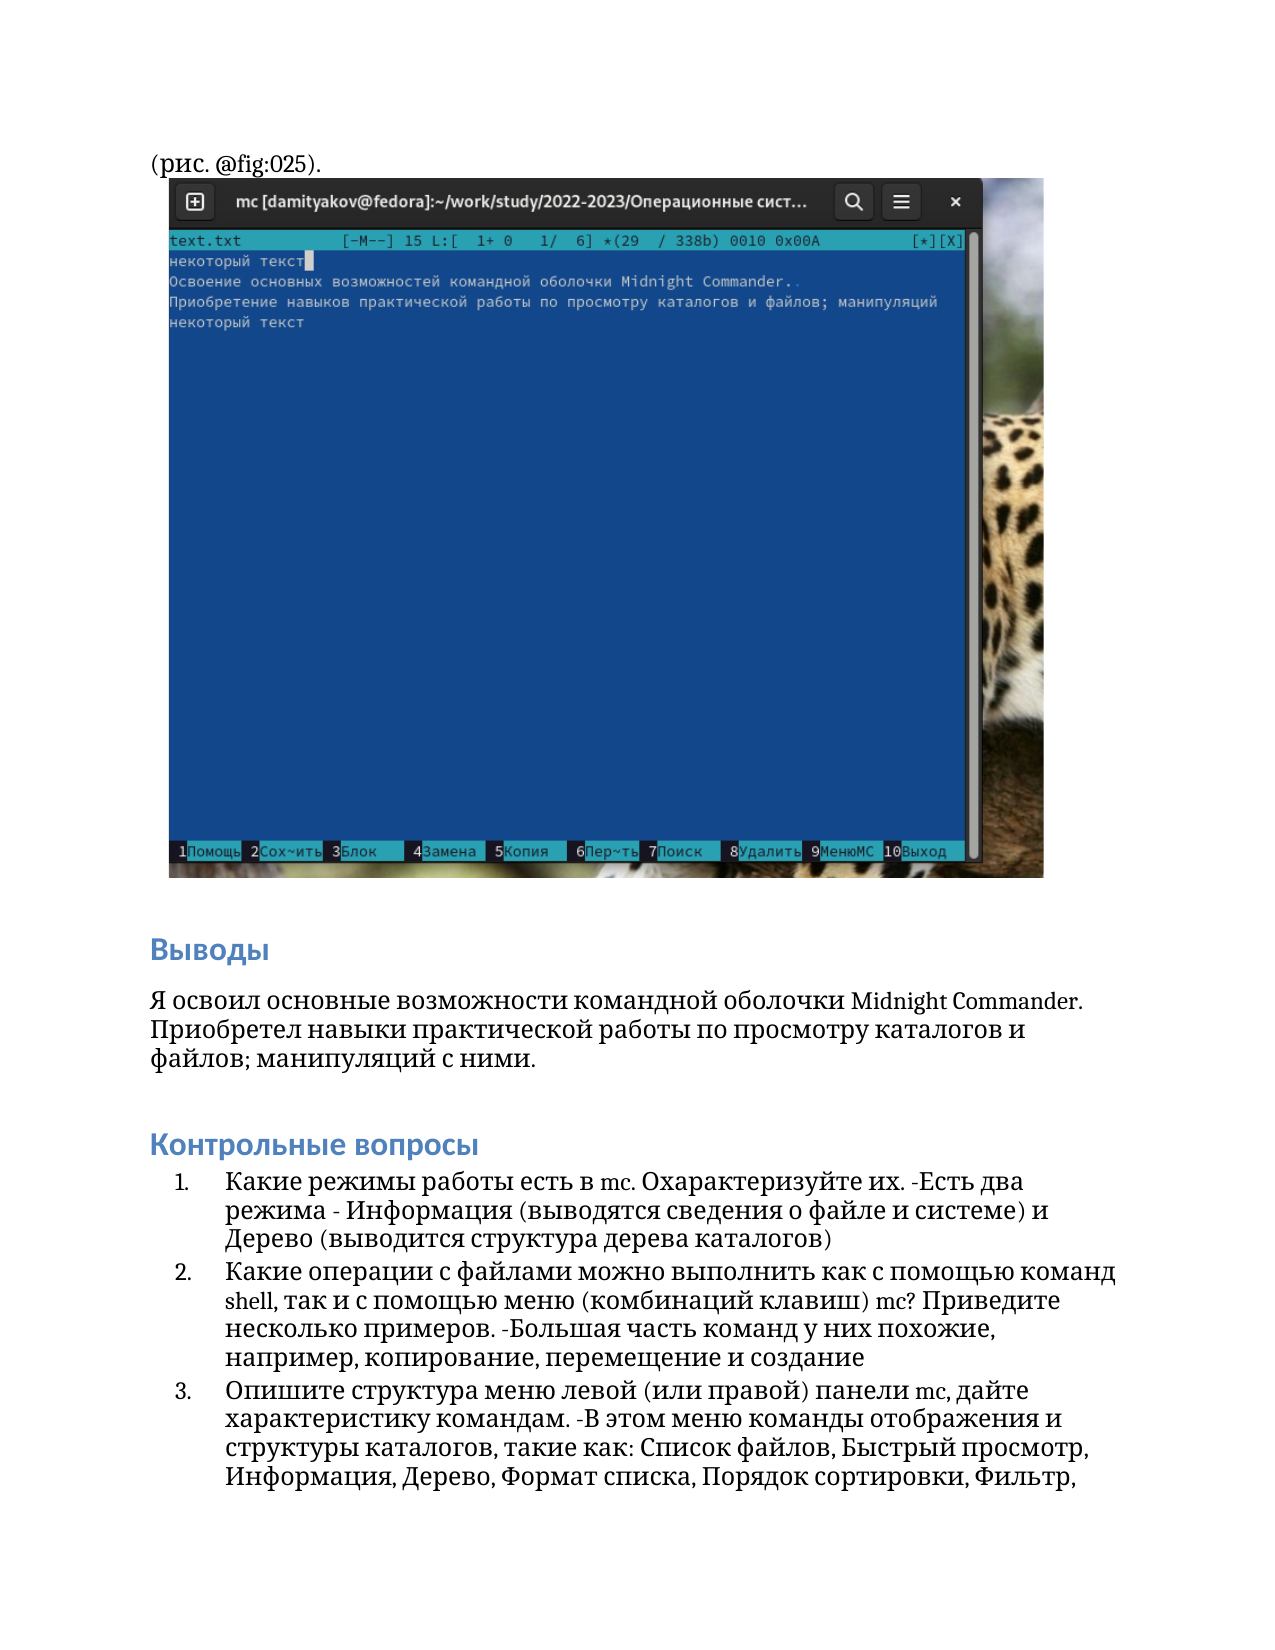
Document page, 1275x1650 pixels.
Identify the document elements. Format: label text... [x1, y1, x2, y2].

text Я освоил основные возможности командной оболочки Midnight Commander. Приобретел навыки практической работы по просмотру каталогов и файлов; манипуляций с ними. [150, 987, 1125, 1073]
subtitle Контрольные вопросы [150, 1123, 1125, 1164]
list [175, 1377, 1125, 1492]
picture [168, 178, 1044, 878]
list Какие режимы работы есть в mc. Охарактеризуйте их. -Есть два режима - Информация (выводятся сведения о файле и системе) и Дерево (выводится структура дерева каталогов) [175, 1168, 1125, 1254]
subtitle Выводы [150, 928, 1125, 968]
list Какие операции с файлами можно выполнить как с помощью команд shell, так и с помощью меню (комбинаций клавиш) mc? Приведите несколько примеров. -Большая часть команд у них похожие, например, копирование, перемещение и создание [175, 1258, 1125, 1373]
